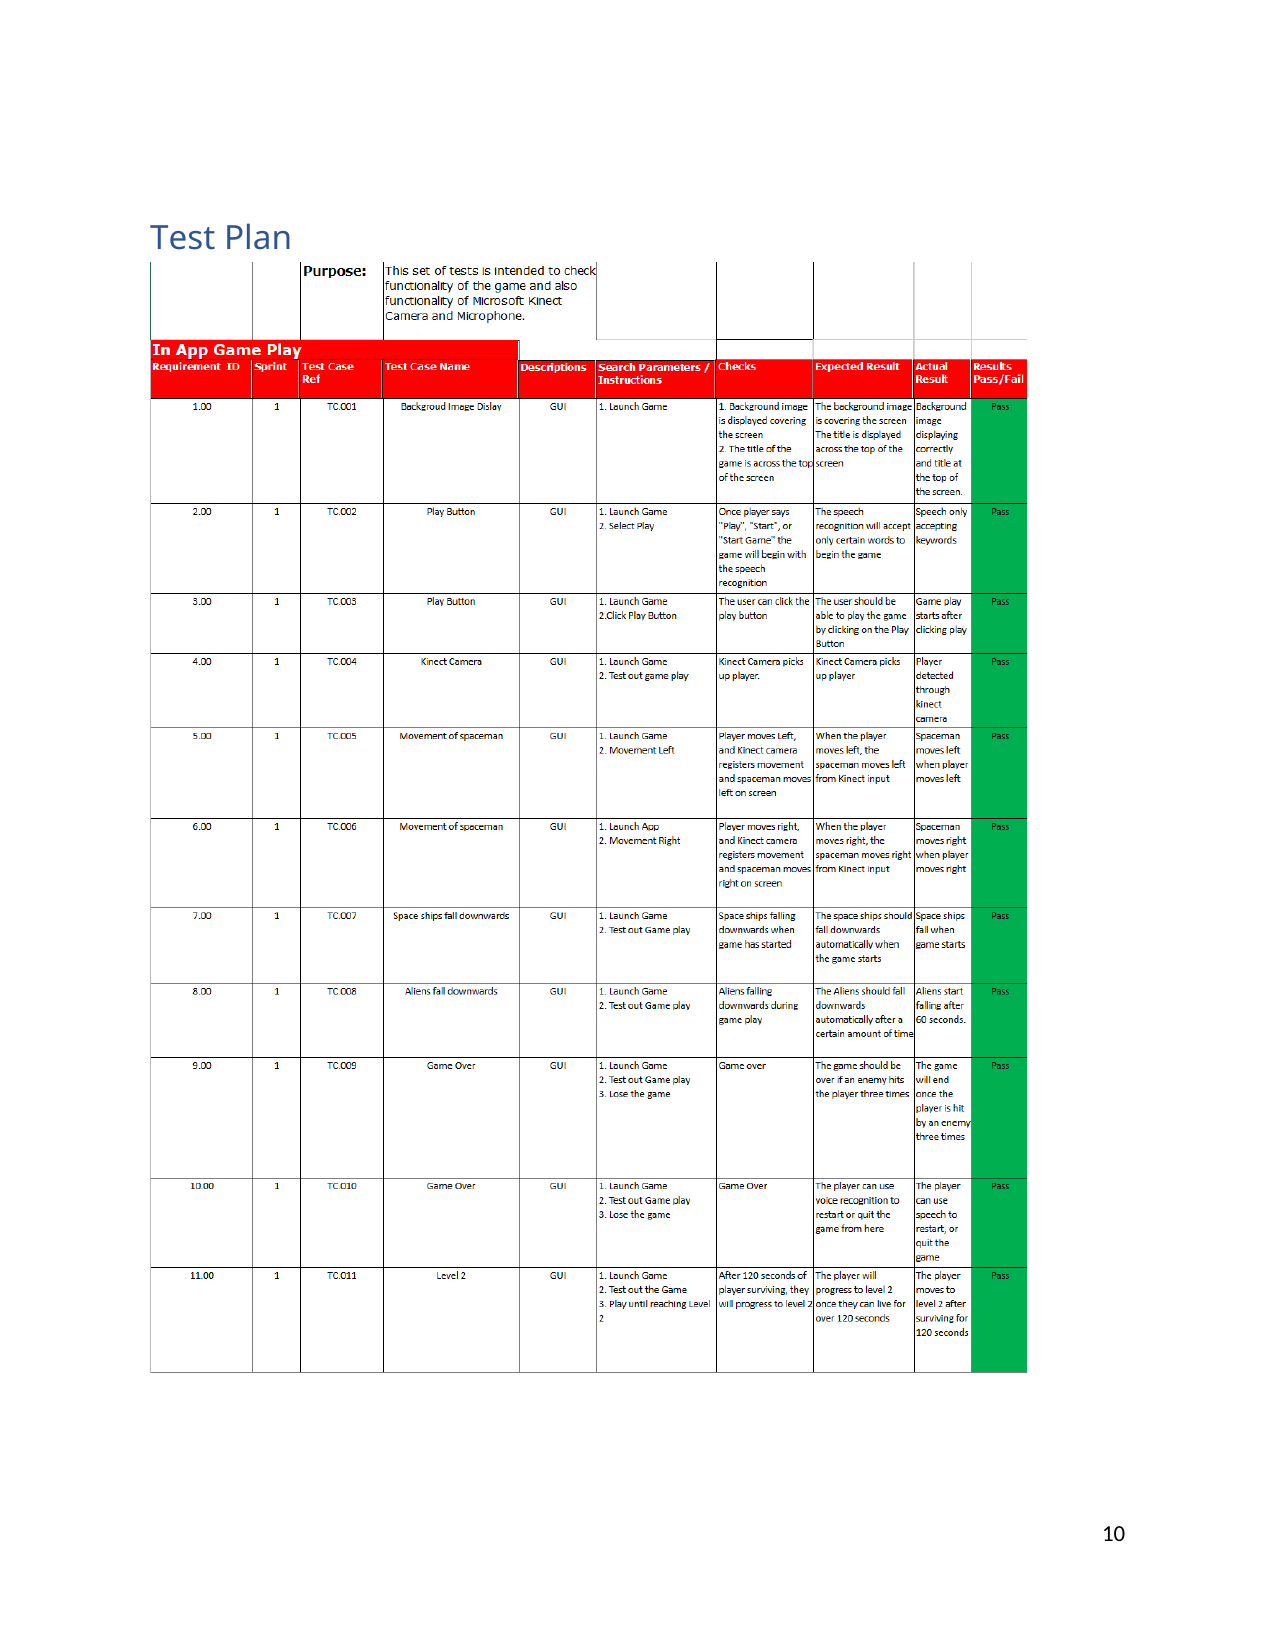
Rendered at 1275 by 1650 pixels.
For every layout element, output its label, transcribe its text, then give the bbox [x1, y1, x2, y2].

picture [150, 262, 1028, 1373]
subtitle Test Plan [150, 213, 1125, 259]
